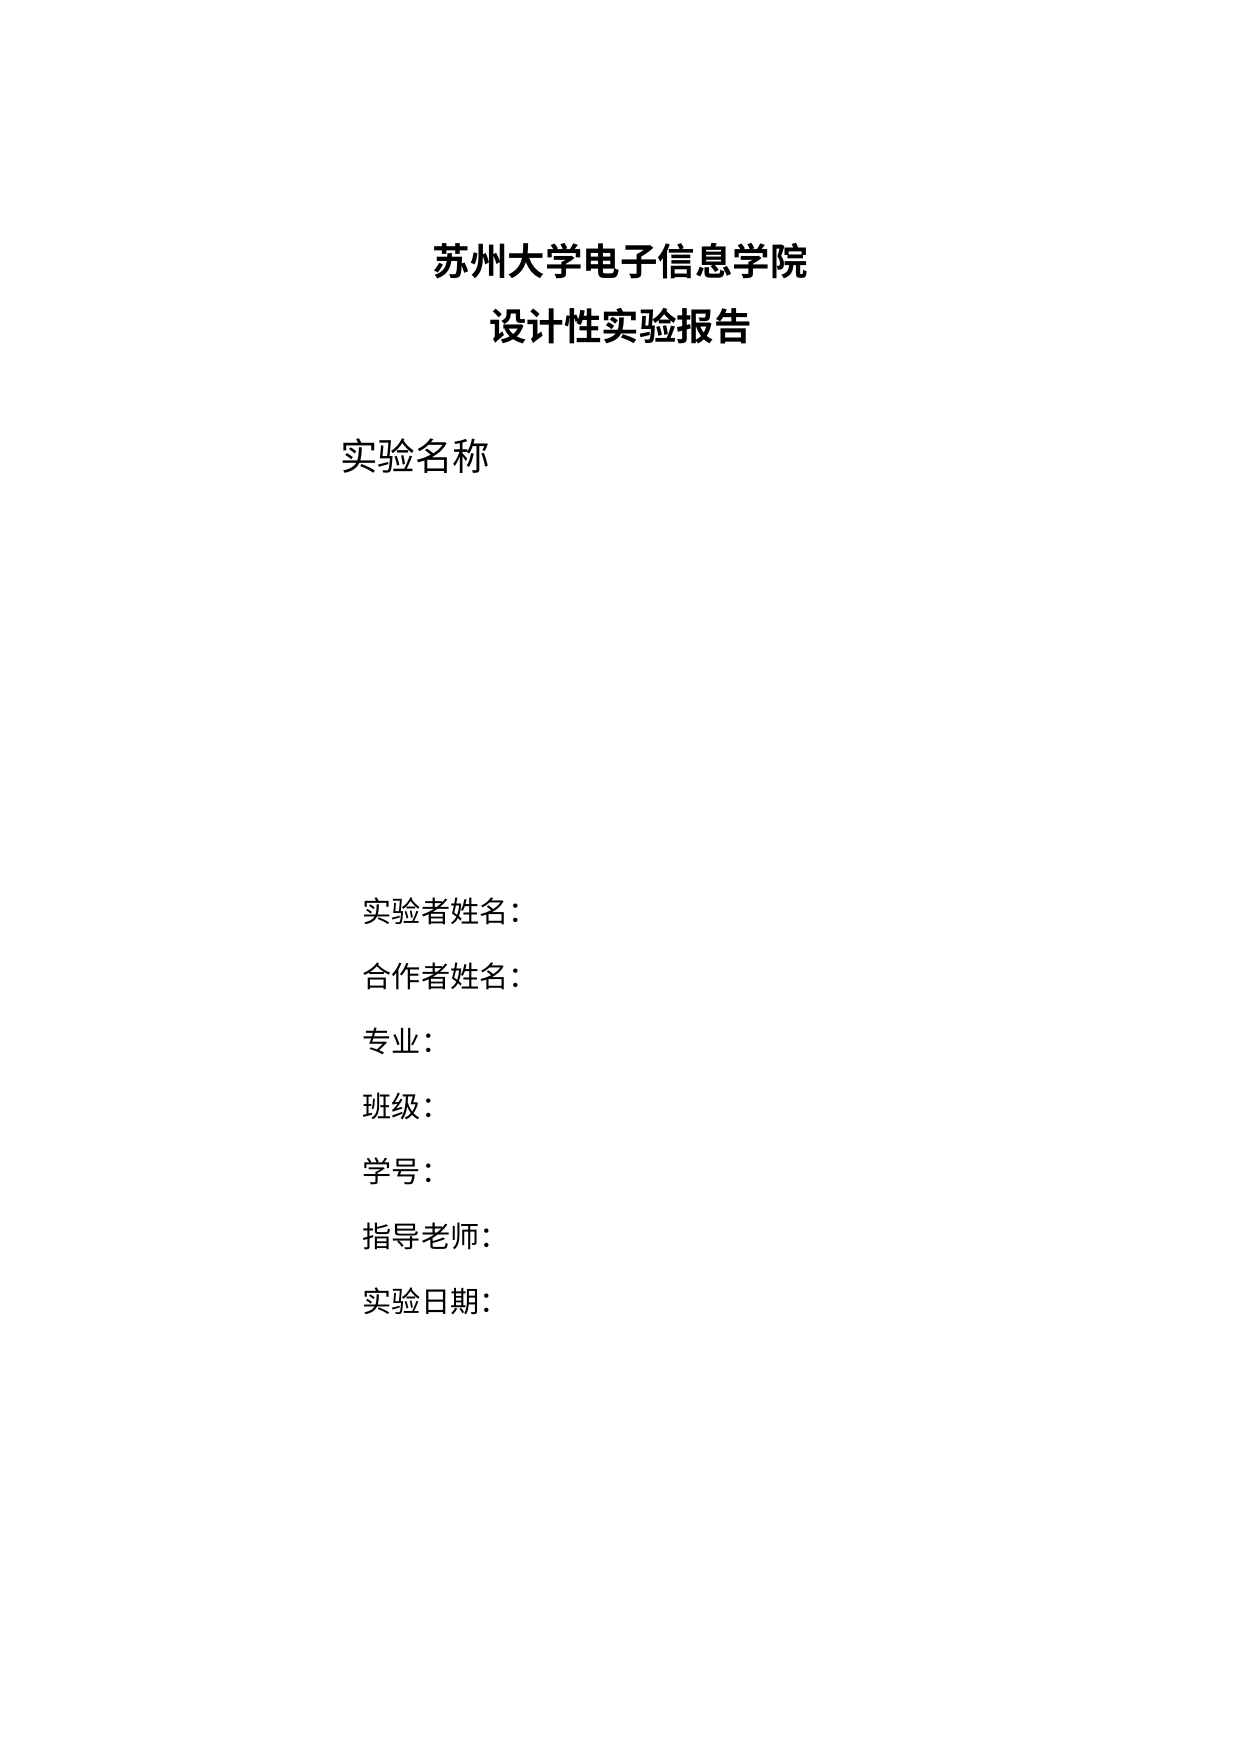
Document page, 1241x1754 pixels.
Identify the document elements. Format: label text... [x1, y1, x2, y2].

text 设计性实验报告 [187, 292, 1053, 357]
text 班级： [319, 1072, 1053, 1137]
text 苏州大学电子信息学院 [187, 227, 1053, 292]
text 指导老师： [319, 1202, 1053, 1267]
text 学号： [319, 1137, 1053, 1202]
text 实验日期： [319, 1267, 1053, 1332]
text 专业： [319, 1007, 1053, 1072]
text 合作者姓名： [319, 942, 1053, 1007]
text 实验者姓名： [319, 877, 1053, 942]
text 实验名称 [187, 422, 1053, 487]
